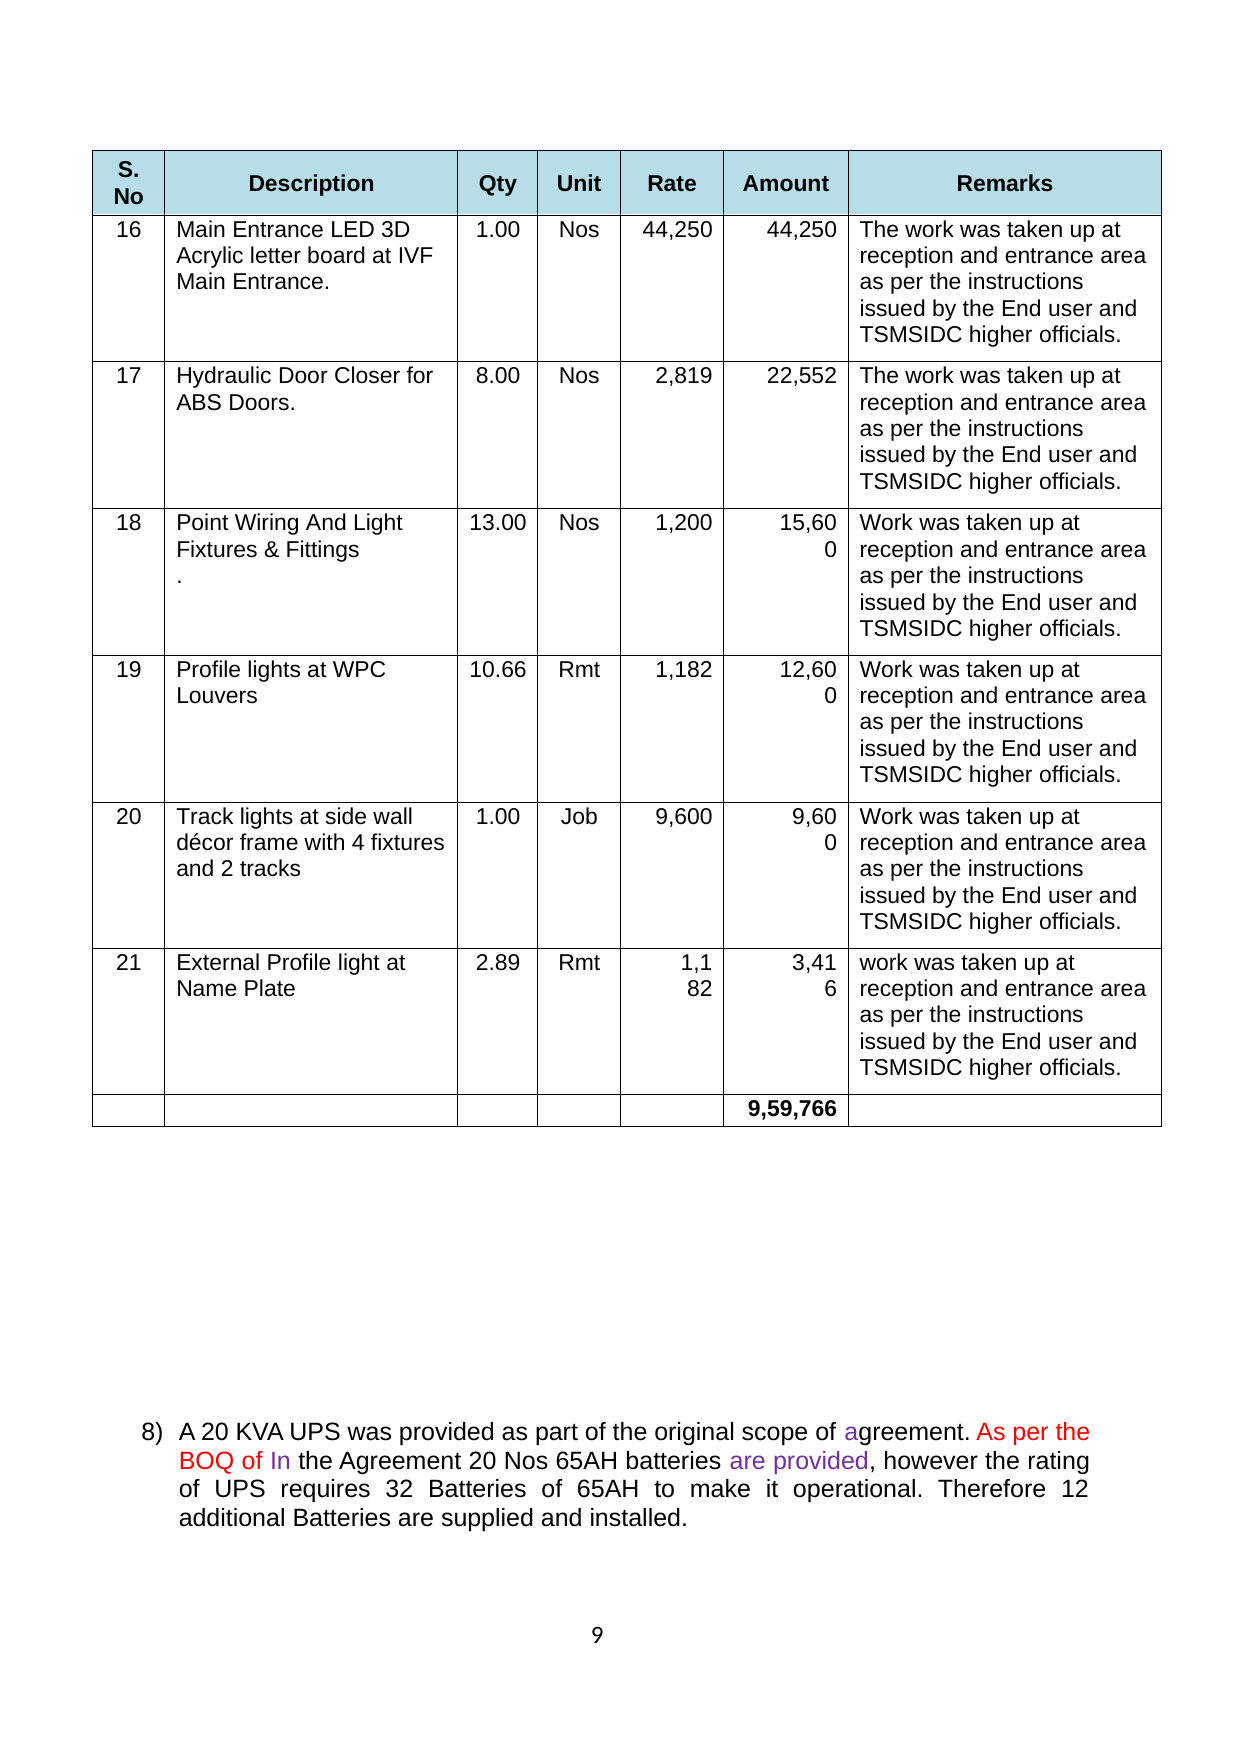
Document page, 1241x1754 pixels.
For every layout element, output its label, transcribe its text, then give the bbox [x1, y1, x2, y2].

table_cell 2,819 [621, 362, 723, 508]
table_cell 17 [93, 362, 164, 508]
table_cell 3,416 [724, 949, 848, 1094]
table_cell 8.00 [458, 362, 537, 508]
table_cell Nos [538, 509, 620, 654]
table_cell Job [538, 803, 620, 948]
table_cell 9,600 [724, 803, 848, 948]
table_cell Rmt [538, 949, 620, 1094]
table_cell 1.00 [458, 803, 537, 948]
table_cell work was taken up at reception and entrance area as per the instructions issued by the End user and TSMSIDC higher officials. [849, 949, 1161, 1094]
table_cell 15,600 [724, 509, 848, 654]
table_cell 12,600 [724, 656, 848, 802]
table_cell The work was taken up at reception and entrance area as per the instructions issued by the End user and TSMSIDC higher officials. [849, 362, 1161, 508]
table_cell 13.00 [458, 509, 537, 654]
table_cell Point Wiring And Light Fixtures & Fittings . [165, 509, 457, 654]
table_header Qty [458, 151, 537, 214]
table_cell [458, 1095, 537, 1126]
table_cell Track lights at side wall décor frame with 4 fixtures and 2 tracks [165, 803, 457, 948]
table_cell 1.00 [458, 216, 537, 361]
table_cell [165, 1095, 457, 1126]
table_cell 44,250 [724, 216, 848, 361]
table_cell 2.89 [458, 949, 537, 1094]
table_cell 22,552 [724, 362, 848, 508]
table_cell 10.66 [458, 656, 537, 802]
table_cell Main Entrance LED 3D Acrylic letter board at IVF Main Entrance. [165, 216, 457, 361]
table_cell 21 [93, 949, 164, 1094]
table_cell 1,182 [621, 949, 723, 1094]
table_cell [538, 1095, 620, 1126]
table_header S. No [93, 151, 164, 214]
table_cell 9,600 [621, 803, 723, 948]
table_cell Nos [538, 362, 620, 508]
table_cell 1,182 [621, 656, 723, 802]
table_cell 18 [93, 509, 164, 654]
table_cell Hydraulic Door Closer for ABS Doors. [165, 362, 457, 508]
table_cell Profile lights at WPC Louvers [165, 656, 457, 802]
table_header Description [165, 151, 457, 214]
table_cell [849, 1095, 1161, 1126]
table_cell Work was taken up at reception and entrance area as per the instructions issued by the End user and TSMSIDC higher officials. [849, 803, 1161, 948]
table_cell Work was taken up at reception and entrance area as per the instructions issued by the End user and TSMSIDC higher officials. [849, 656, 1161, 802]
table_cell 1,200 [621, 509, 723, 654]
table_cell Rmt [538, 656, 620, 802]
list A 20 KVA UPS was provided as part of the original scope of agreement. As per the BOQ of In the Agreement 20 Nos 65AH batteries are provided, however the rating of UPS requires 32 Batteries of 65AH to make it operational. Therefore 12 additional Batteries are supplied and installed. [141, 1417, 1090, 1532]
table_cell [621, 1095, 723, 1126]
table_cell [93, 1095, 164, 1126]
table_header Amount [724, 151, 848, 214]
table_cell 9,59,766 [724, 1095, 848, 1126]
table_cell 44,250 [621, 216, 723, 361]
table_cell External Profile light at Name Plate [165, 949, 457, 1094]
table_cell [849, 216, 1161, 361]
table_header Remarks [849, 151, 1161, 214]
table_cell 19 [93, 656, 164, 802]
table_header Unit [538, 151, 620, 214]
table_cell Nos [538, 216, 620, 361]
table_header Rate [621, 151, 723, 214]
table_cell 16 [93, 216, 164, 361]
table_cell 20 [93, 803, 164, 948]
table_cell Work was taken up at reception and entrance area as per the instructions issued by the End user and TSMSIDC higher officials. [849, 509, 1161, 654]
